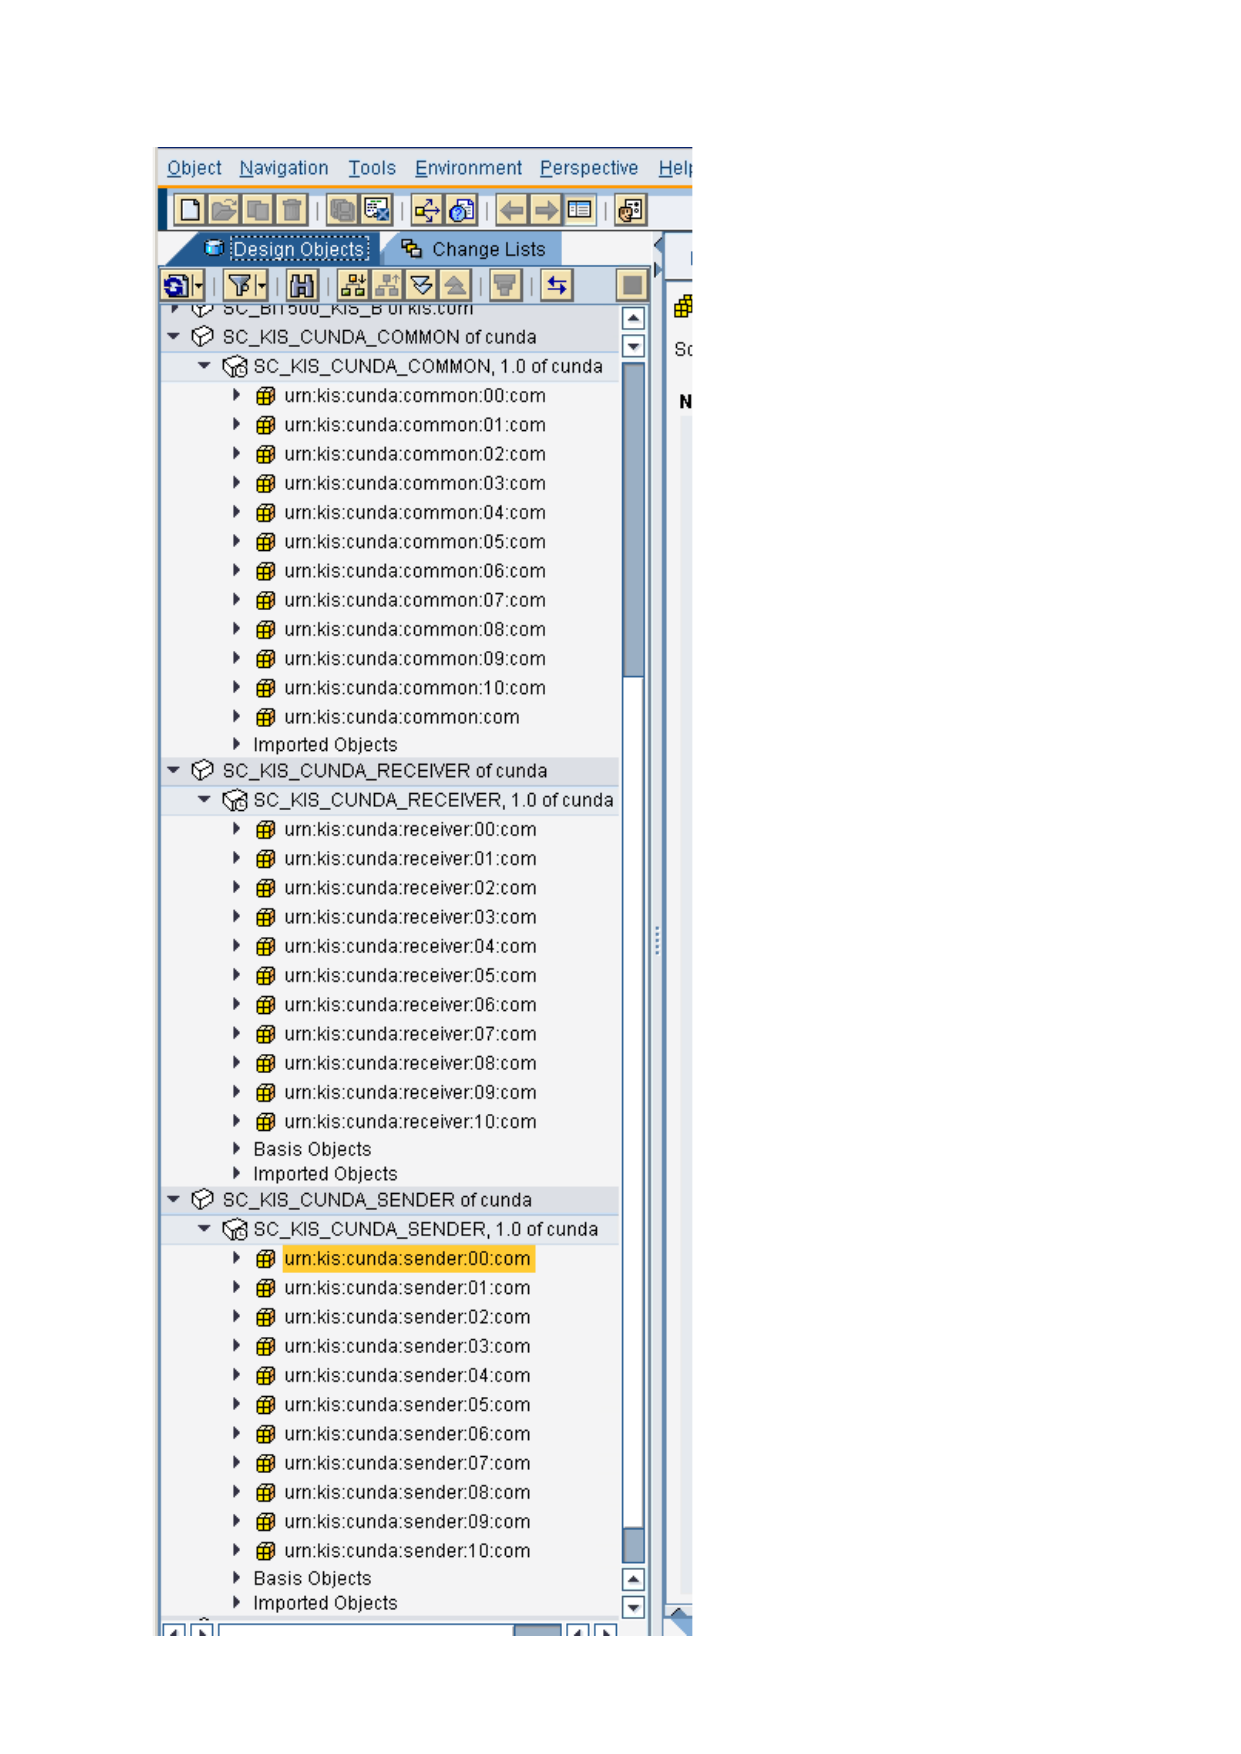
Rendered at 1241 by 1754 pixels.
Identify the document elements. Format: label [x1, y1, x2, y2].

picture [152, 147, 693, 1636]
